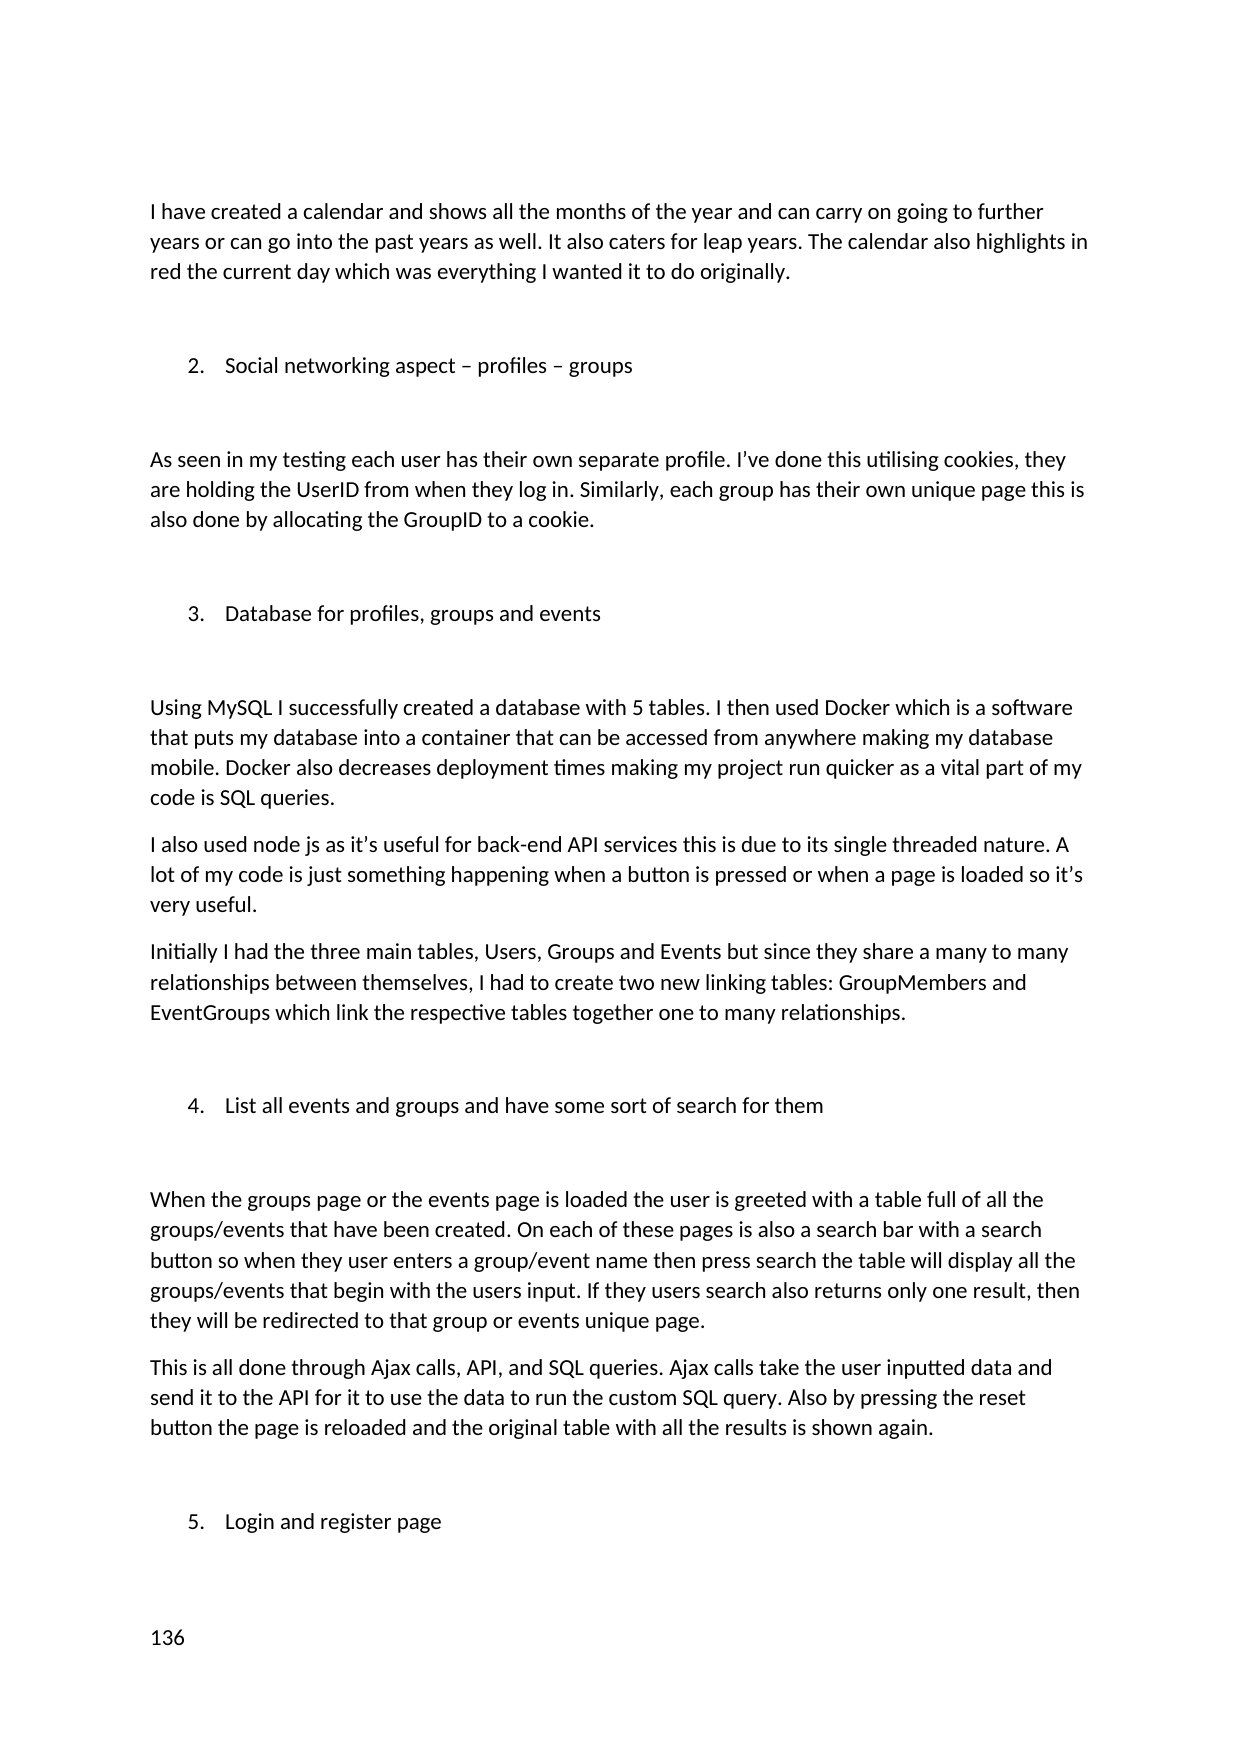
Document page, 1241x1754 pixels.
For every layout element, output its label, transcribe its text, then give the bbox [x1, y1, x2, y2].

list List all events and groups and have some sort of search for them [187, 1092, 1090, 1120]
text I also used node js as it’s useful for back-end API services this is due to its single threaded nature. A lot of my code is just something happening when a button is pressed or when a page is loaded so it’s very useful. [150, 830, 1090, 919]
text I have created a calendar and shows all the months of the year and can carry on going to further years or can go into the past years as well. It also caters for leap years. The calendar also highlights in red the current day which was everything I wanted it to do originally. [150, 197, 1090, 285]
text Using MySQL I successfully created a database with 5 tables. I then used Docker which is a software that puts my database into a container that can be accessed from anywhere making my database mobile. Docker also decreases deployment times making my project run quicker as a vital part of my code is SQL queries. [150, 693, 1090, 811]
list Login and register page [187, 1507, 1090, 1535]
text As seen in my testing each user has their own separate profile. I’ve done this utilising cookies, they are holding the UserID from when they log in. Similarly, each group has their own unique page this is also done by allocating the GroupID to a cookie. [150, 445, 1090, 533]
text Initially I had the three main tables, Users, Groups and Events but since they share a many to many relationships between themselves, I had to create two new linking tables: GroupMembers and EventGroups which link the respective tables together one to many relationships. [150, 937, 1090, 1026]
list Database for profiles, groups and events [187, 599, 1090, 627]
text When the groups page or the events page is loaded the user is greeted with a table full of all the groups/events that have been created. On each of these pages is also a search bar with a search button so when they user enters a group/event name then press search the table will display all the groups/events that begin with the users input. If they users search also returns only one result, then they will be redirected to that group or events unique page. [150, 1185, 1090, 1334]
text This is all done through Ajax calls, API, and SQL queries. Ajax calls take the user inputted data and send it to the API for it to use the data to run the custom SQL query. Also by pressing the reset button the page is reloaded and the original table with all the results is shown again. [150, 1353, 1090, 1442]
list Social networking aspect – profiles – groups [187, 351, 1090, 379]
